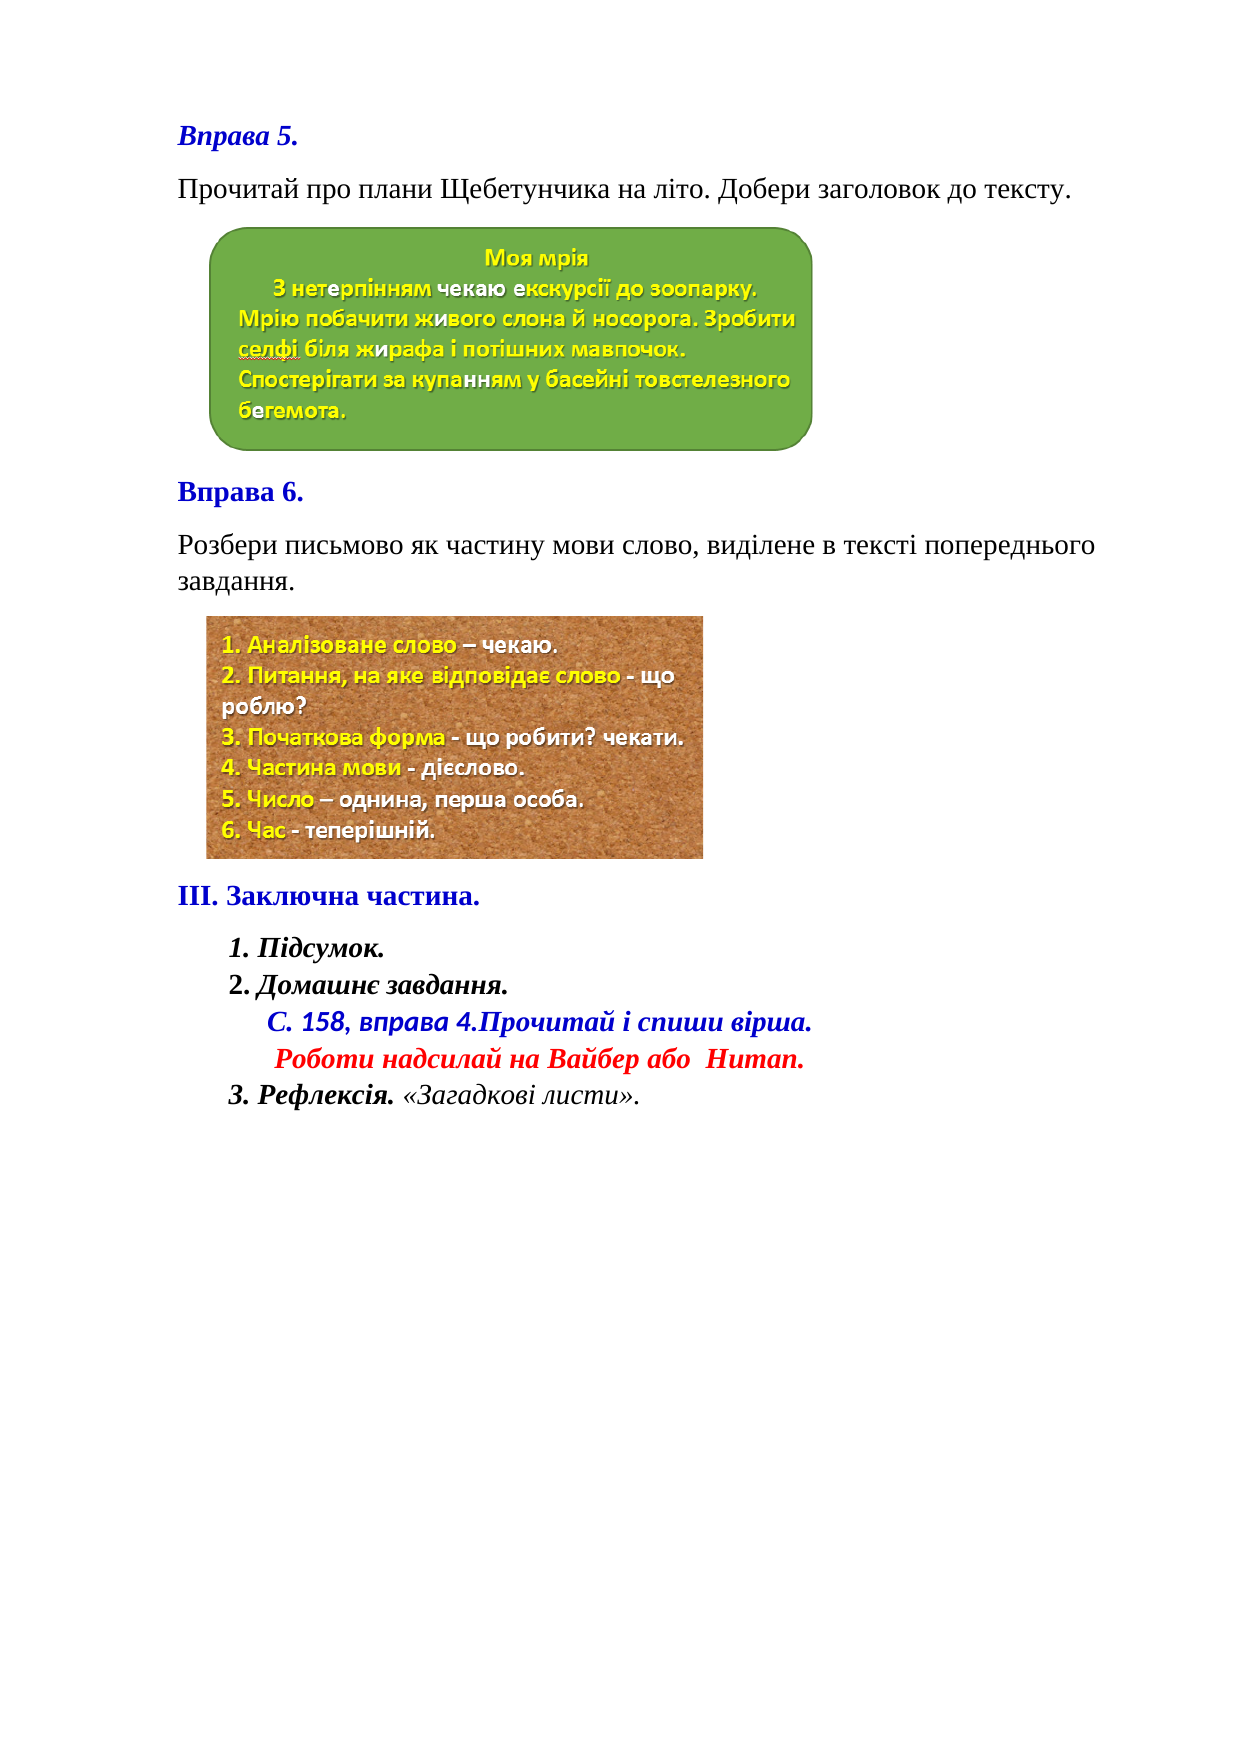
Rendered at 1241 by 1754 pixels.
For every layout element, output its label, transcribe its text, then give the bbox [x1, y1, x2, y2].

text Розбери письмово як частину мови слово, виділене в тексті попереднього завдання. [177, 527, 1152, 597]
list Роботи надсилай на Вайбер або Human. [252, 1041, 1152, 1075]
list 3. Рефлексія. «Загадкові листи». [177, 1077, 1152, 1111]
list С. 158, вправа 4.Прочитай і спиши вірша. [252, 1003, 1152, 1038]
list 2. Домашнє завдання. [177, 967, 1152, 1000]
list 1. Підсумок. [177, 931, 1152, 964]
picture [206, 616, 704, 859]
text Прочитай про плани Щебетунчика на літо. Добери заголовок до тексту. [177, 171, 1152, 204]
text Вправа 6. [177, 474, 1152, 508]
text Вправа 5. [177, 118, 1152, 152]
picture [206, 223, 815, 456]
text ІІІ. Заключна частина. [177, 878, 1152, 911]
